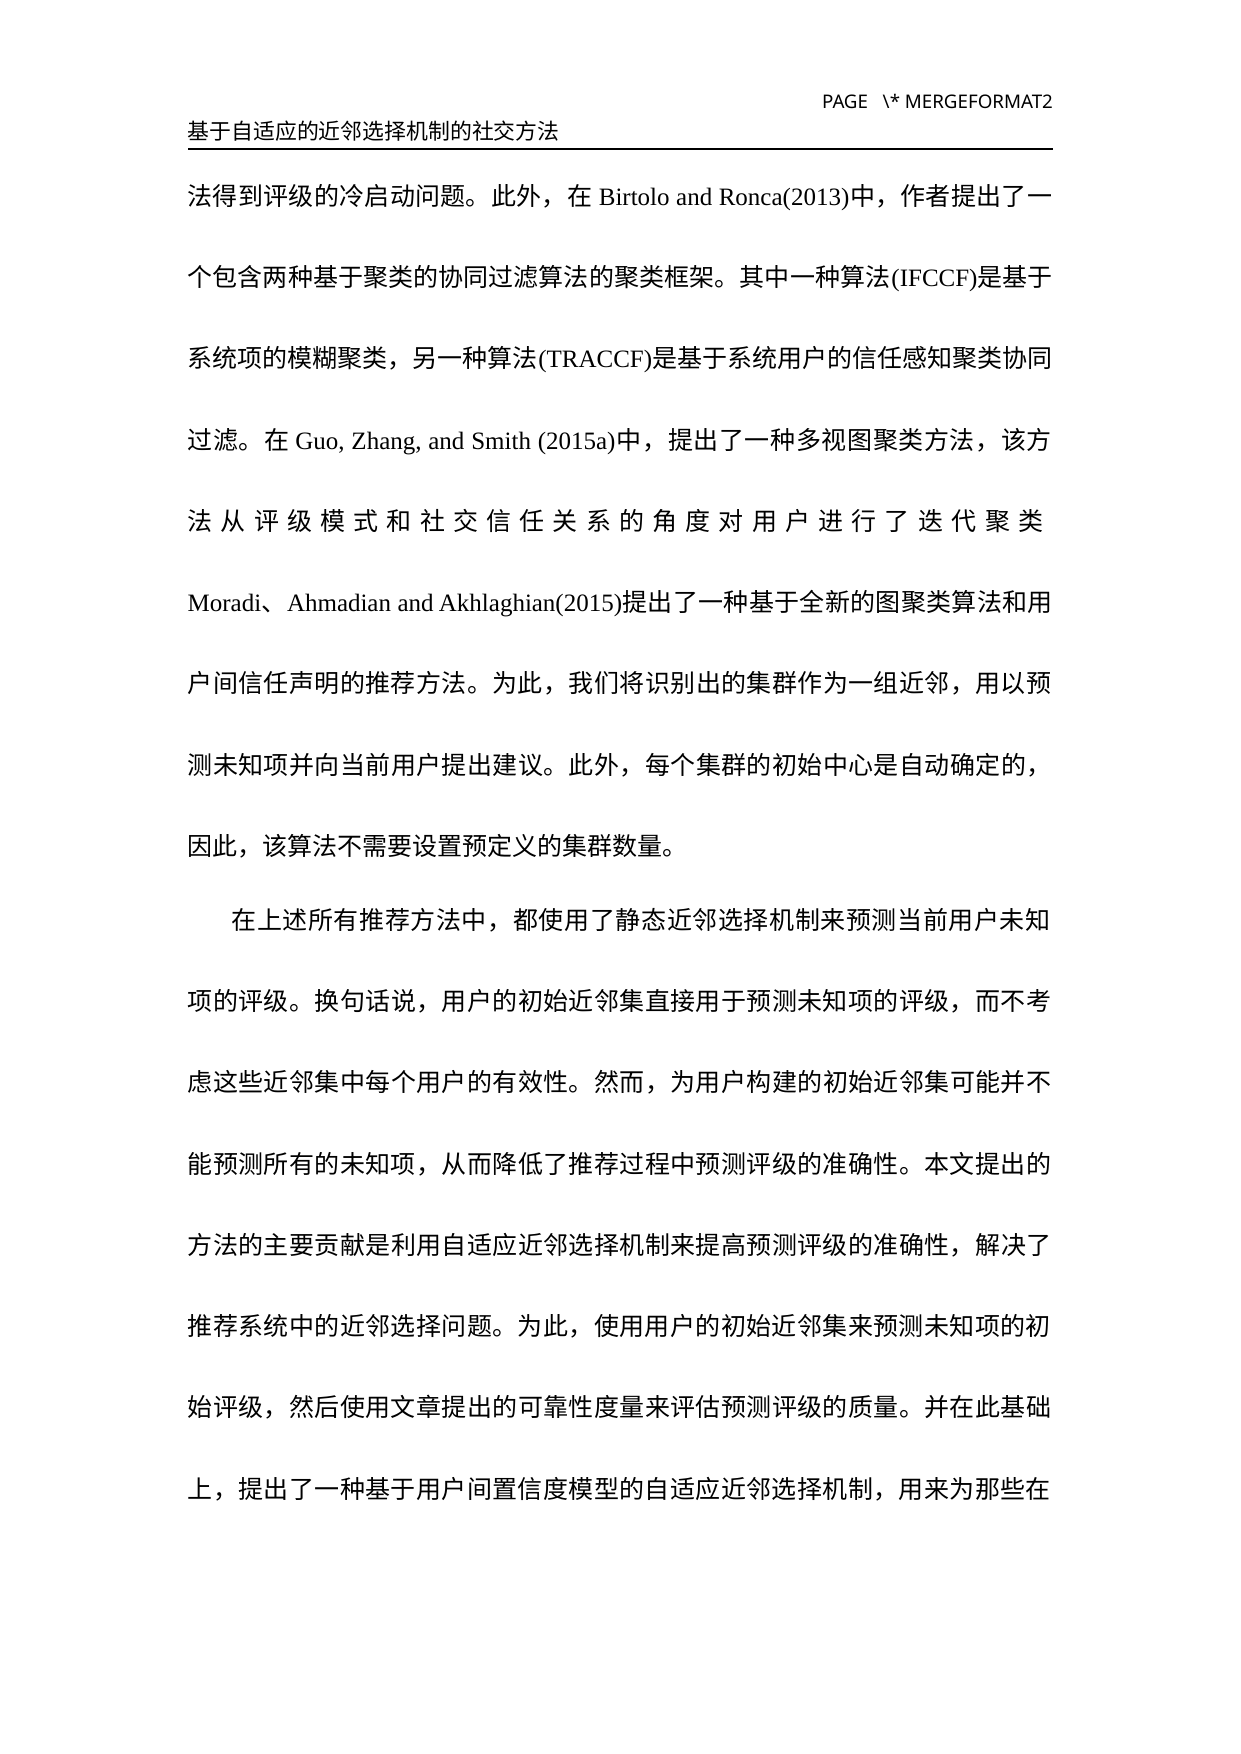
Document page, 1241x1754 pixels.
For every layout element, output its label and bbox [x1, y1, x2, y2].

text [187, 886, 1053, 1520]
text [187, 162, 1053, 877]
